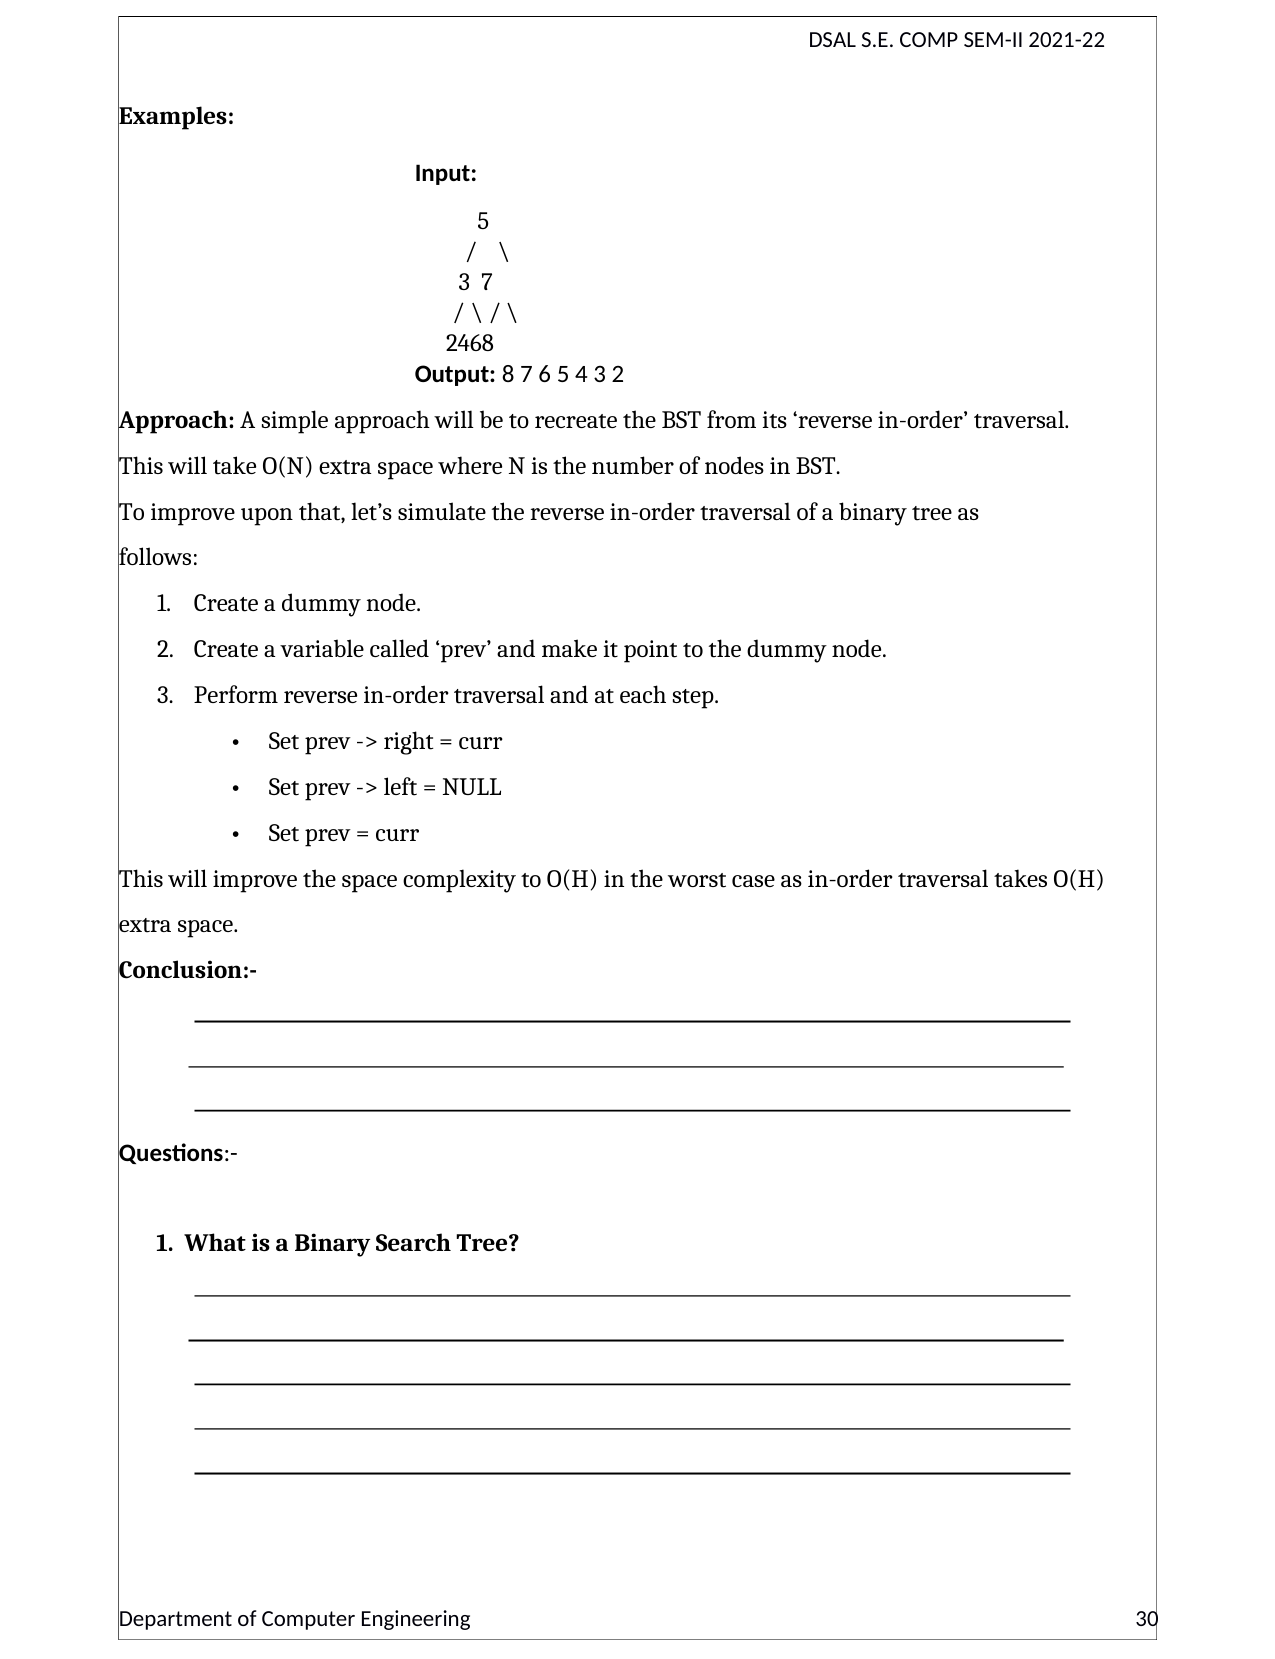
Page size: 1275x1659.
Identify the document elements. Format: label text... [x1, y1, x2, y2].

list \ [464, 237, 1156, 266]
list Create a dummy node. [157, 589, 1156, 617]
text 3 7 [458, 268, 1156, 297]
text 1. What is a Binary Search Tree? [156, 1229, 1156, 1257]
text To improve upon that, let’s simulate the reverse in-order traversal of a binary tree as follows: [119, 498, 1050, 572]
text Questions:- [119, 1138, 1156, 1168]
text This will improve the space complexity to O(H) in the worst case as in-order traversal takes O(H) extra space. [119, 865, 1127, 939]
list Set prev -> left = NULL [232, 773, 1156, 802]
list \ / \ [452, 298, 1156, 327]
text This will take O(N) extra space where N is the number of nodes in BST. [119, 452, 1156, 481]
text Approach: A simple approach will be to recreate the BST from its ‘reverse in-order’ traversal. [119, 406, 1156, 434]
text 5 [477, 207, 1156, 236]
table_header Department of Computer Engineering [119, 1605, 810, 1632]
text Examples: [119, 102, 1156, 131]
list Set prev = curr [232, 819, 1156, 848]
text Input: [414, 157, 1156, 187]
text 2468 [446, 329, 1156, 357]
table_header 30 [810, 1605, 1158, 1632]
text Output: 8 7 6 5 4 3 2 [414, 358, 1156, 389]
list Perform reverse in-order traversal and at each step. [157, 681, 1156, 710]
picture [118, 16, 1157, 1640]
text DSAL S.E. COMP SEM-II 2021-22 [808, 25, 1156, 53]
list Create a variable called ‘prev’ and make it point to the dummy node. [157, 635, 1156, 664]
text Conclusion:- [119, 956, 1156, 984]
list Set prev -> right = curr [232, 727, 1156, 756]
